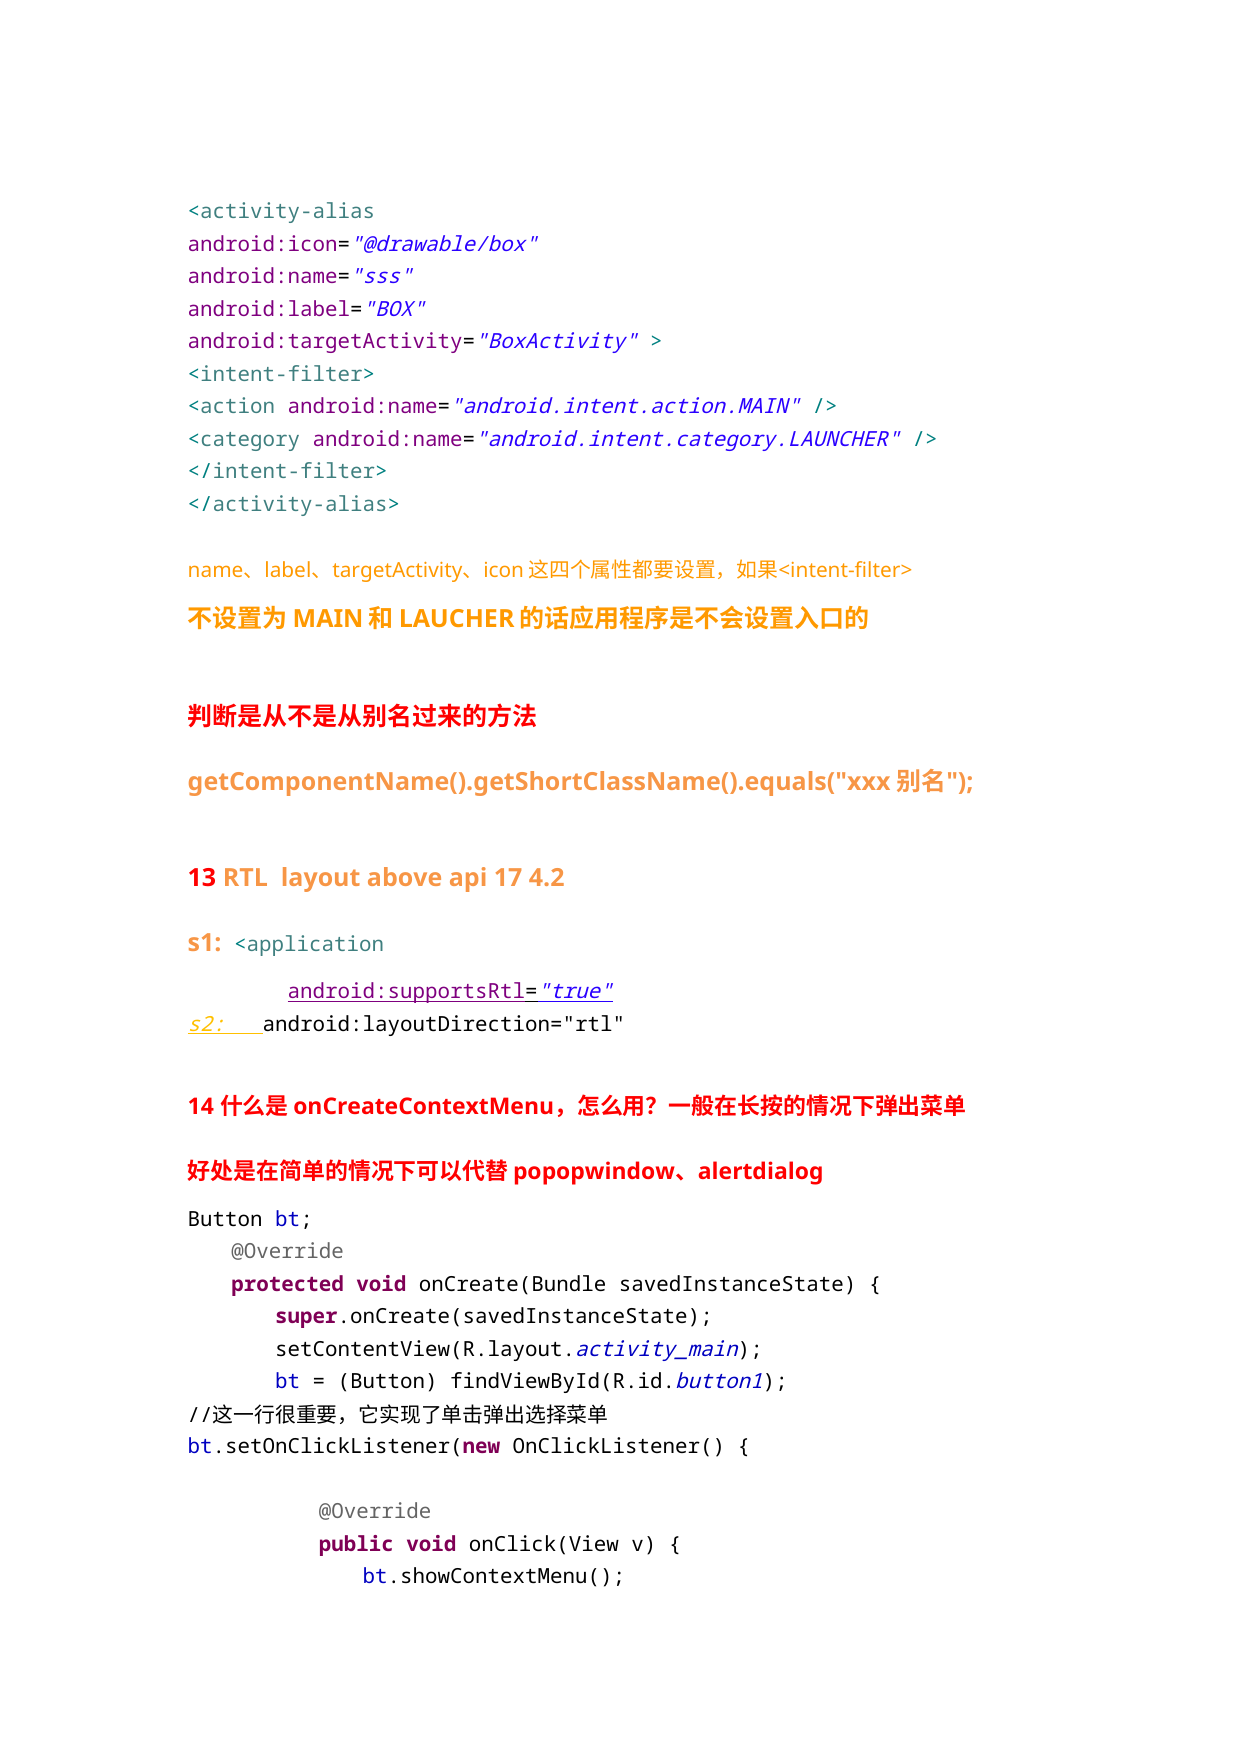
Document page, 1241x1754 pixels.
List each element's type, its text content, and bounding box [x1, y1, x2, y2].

text android:name="sss" [187, 259, 1053, 292]
text super.onCreate(savedInstanceState); [187, 1299, 1053, 1332]
text <intent-filter> [187, 357, 1053, 389]
text Button bt; [187, 1202, 1053, 1234]
text name、label、targetActivity、icon这四个属性都要设置，如果<intent-filter> [187, 552, 1053, 584]
text s1: <application [187, 909, 1053, 974]
text </activity-alias> [187, 487, 1053, 519]
text android:supportsRtl="true" [187, 974, 1053, 1007]
text s2: android:layoutDirection="rtl" [187, 1007, 1053, 1039]
text setContentView(R.layout.activity_main); [187, 1332, 1053, 1364]
text 不设置为MAIN和LAUCHER的话应用程序是不会设置入口的 [187, 584, 1053, 649]
text android:icon="@drawable/box" [187, 227, 1053, 259]
text android:label="BOX" [187, 292, 1053, 324]
text android:targetActivity="BoxActivity" > [187, 324, 1053, 357]
text 14 什么是onCreateContextMenu，怎么用？一般在长按的情况下弹出菜单 [187, 1072, 1053, 1137]
text 好处是在简单的情况下可以代替popopwindow、alertdialog [187, 1137, 1053, 1202]
text bt.setOnClickListener(new OnClickListener() { [187, 1429, 1053, 1462]
text @Override [187, 1234, 1053, 1267]
text getComponentName().getShortClassName().equals("xxx别名"); [187, 747, 1053, 812]
text protected void onCreate(Bundle savedInstanceState) { [187, 1267, 1053, 1299]
text <category android:name="android.intent.category.LAUNCHER" /> [187, 422, 1053, 454]
text bt = (Button) findViewById(R.id.button1); [187, 1364, 1053, 1397]
text <activity-alias [187, 194, 1053, 227]
text </intent-filter> [187, 454, 1053, 487]
text 13 RTL layout above api 17 4.2 [187, 844, 1053, 909]
text 判断是从不是从别名过来的方法 [187, 682, 1053, 747]
text <action android:name="android.intent.action.MAIN" /> [187, 389, 1053, 422]
text @Override [187, 1494, 1053, 1527]
text bt.showContextMenu(); [187, 1559, 1053, 1592]
text public void onClick(View v) { [187, 1527, 1053, 1559]
text //这一行很重要，它实现了单击弹出选择菜单 [187, 1397, 1053, 1429]
